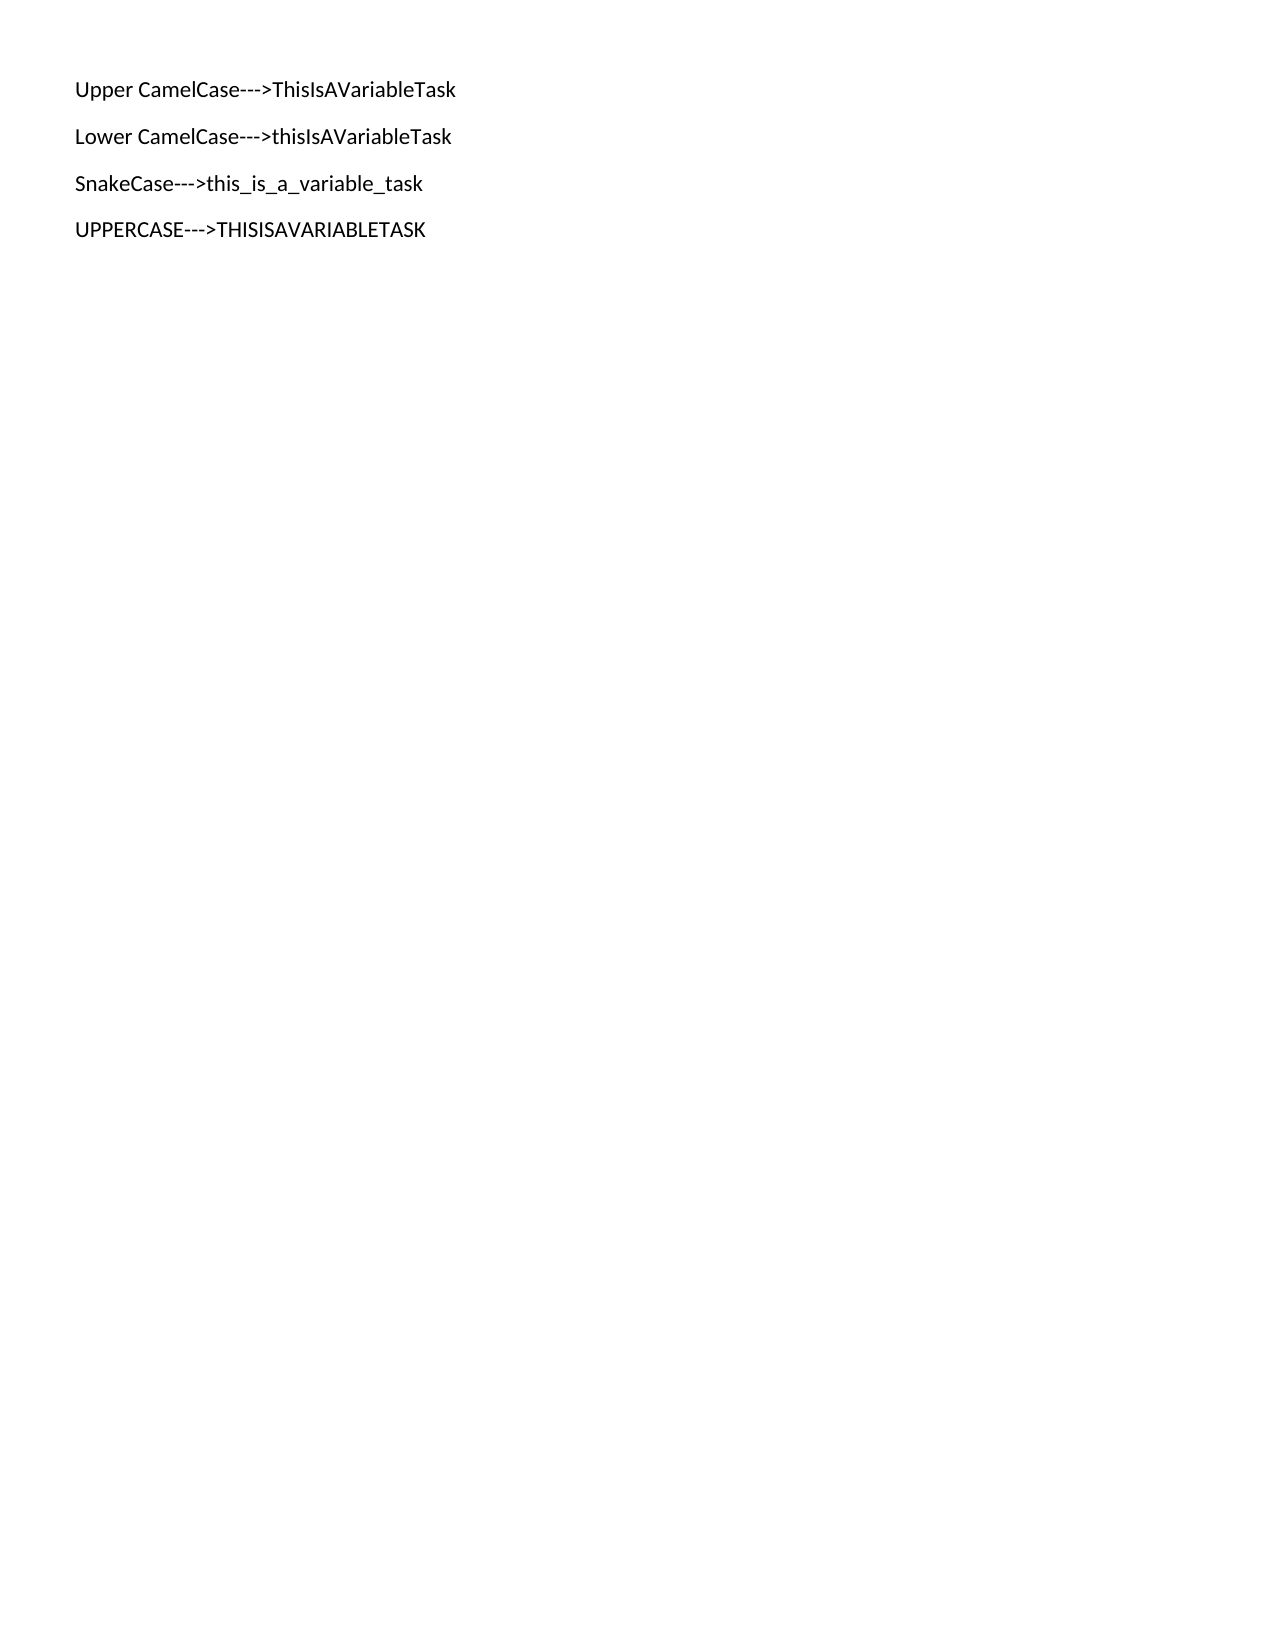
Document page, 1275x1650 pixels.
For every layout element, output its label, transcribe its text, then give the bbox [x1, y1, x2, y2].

text Lower CamelCase--->thisIsAVariableTask [75, 122, 1200, 150]
text Upper CamelCase--->ThisIsAVariableTask [75, 75, 1200, 103]
text UPPERCASE--->THISISAVARIABLETASK [75, 216, 1200, 244]
text SnakeCase--->this_is_a_variable_task [75, 169, 1200, 197]
